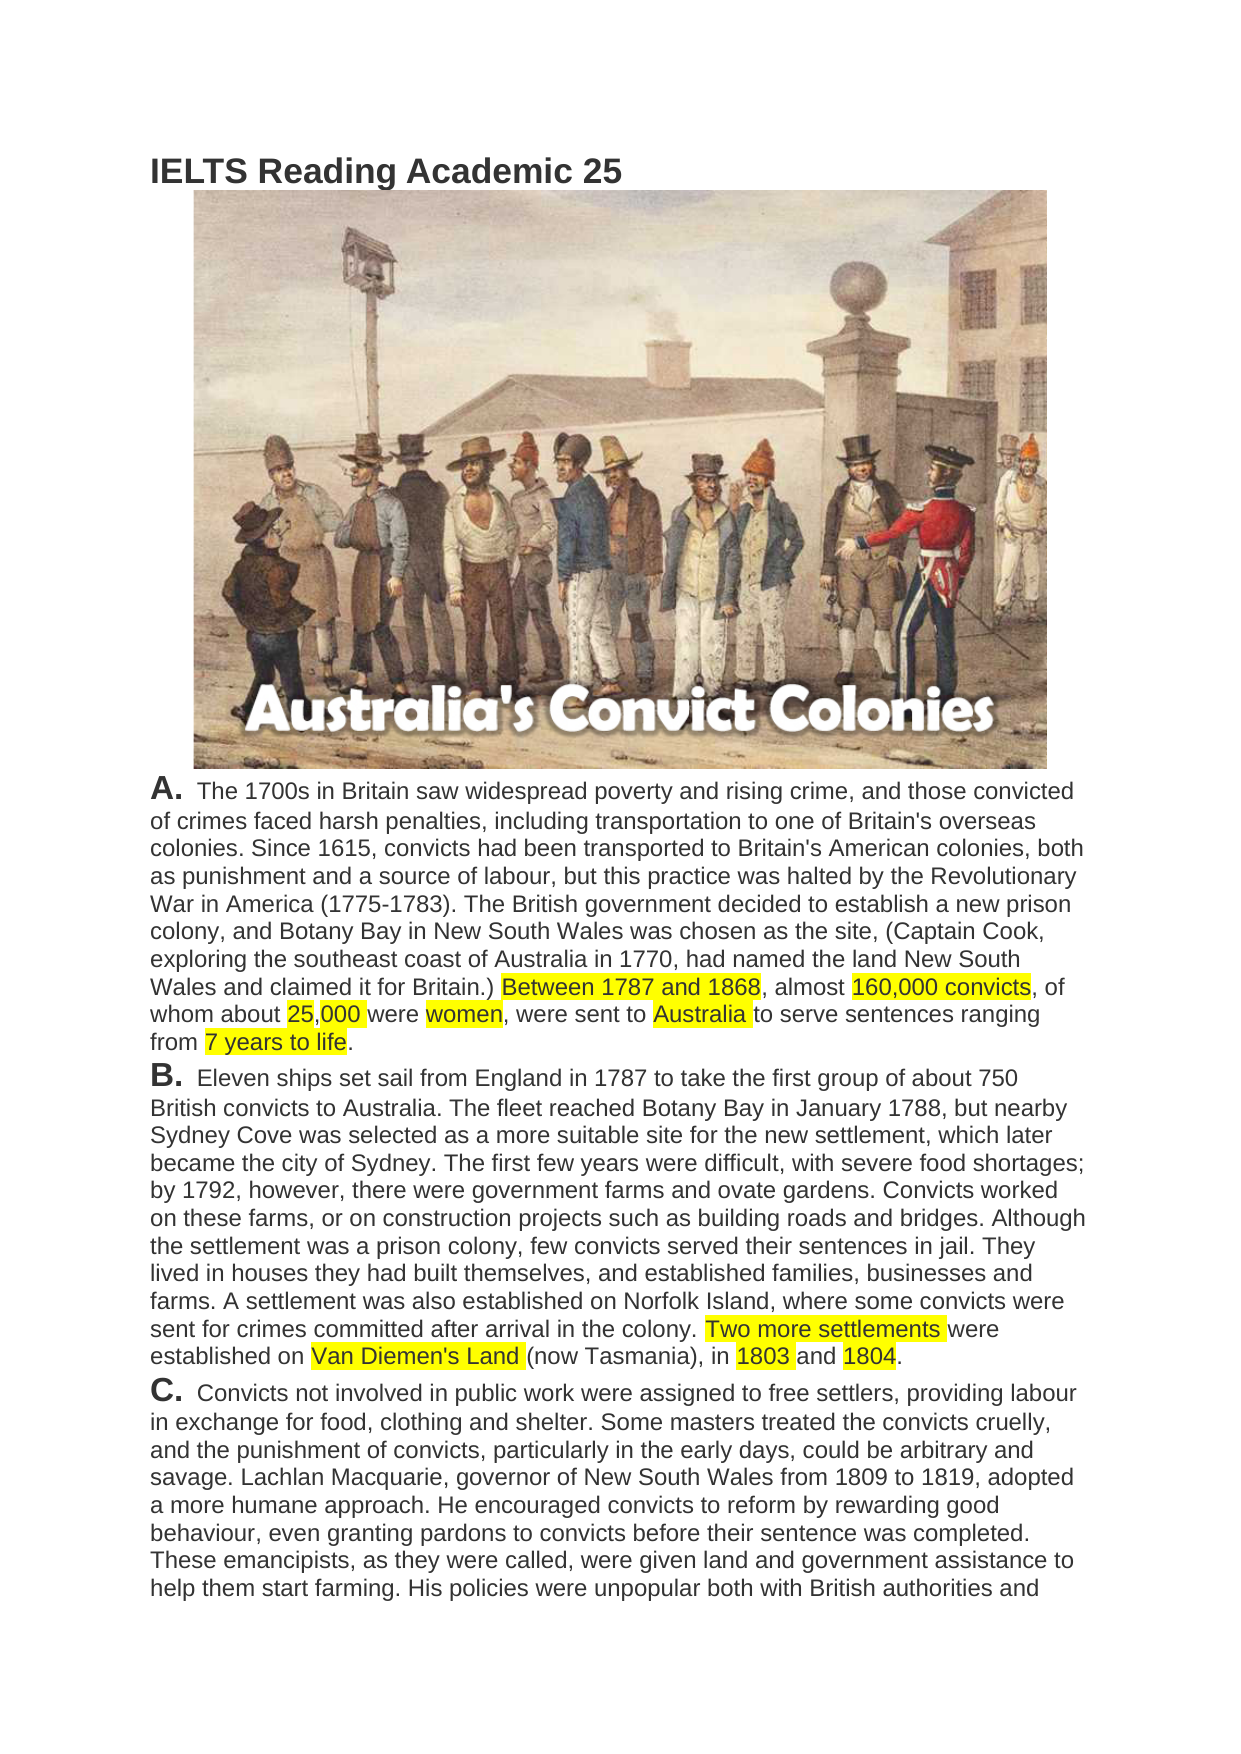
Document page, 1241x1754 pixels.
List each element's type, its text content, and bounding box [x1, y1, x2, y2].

text B. Eleven ships set sail from England in 1787 to take the first group of about 750 British convicts to Australia. The fleet reached Botany Bay in January 1788, but nearby Sydney Cove was selected as a more suitable site for the new settlement, which later became the city of Sydney. The first few years were difficult, with severe food shortages; by 1792, however, there were government farms and ovate gardens. Convicts worked on these farms, or on construction projects such as building roads and bridges. Although the settlement was a prison colony, few convicts served their sentences in jail. They lived in houses they had built themselves, and established families, businesses and farms. A settlement was also established on Norfolk Island, where some convicts were sent for crimes committed after arrival in the colony. Two more settlements were established on Van Diemen's Land (now Tasmania), in 1803 and 1804. [150, 1055, 1090, 1370]
text IELTS Reading Academic 25 [150, 150, 1090, 191]
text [150, 1370, 1090, 1601]
text A. The 1700s in Britain saw widespread poverty and rising crime, and those convicted of crimes faced harsh penalties, including transportation to one of Britain's overseas colonies. Since 1615, convicts had been transported to Britain's American colonies, both as punishment and a source of labour, but this practice was halted by the Revolutionary War in America (1775-1783). The British government decided to establish a new prison colony, and Botany Bay in New South Wales was chosen as the site, (Captain Cook, exploring the southeast coast of Australia in 1770, had named the land New South Wales and claimed it for Britain.) Between 1787 and 1868, almost 160,000 convicts, of whom about 25,000 were women, were sent to Australia to serve sentences ranging from 7 years to life. [150, 768, 1090, 1055]
picture [193, 190, 1047, 769]
